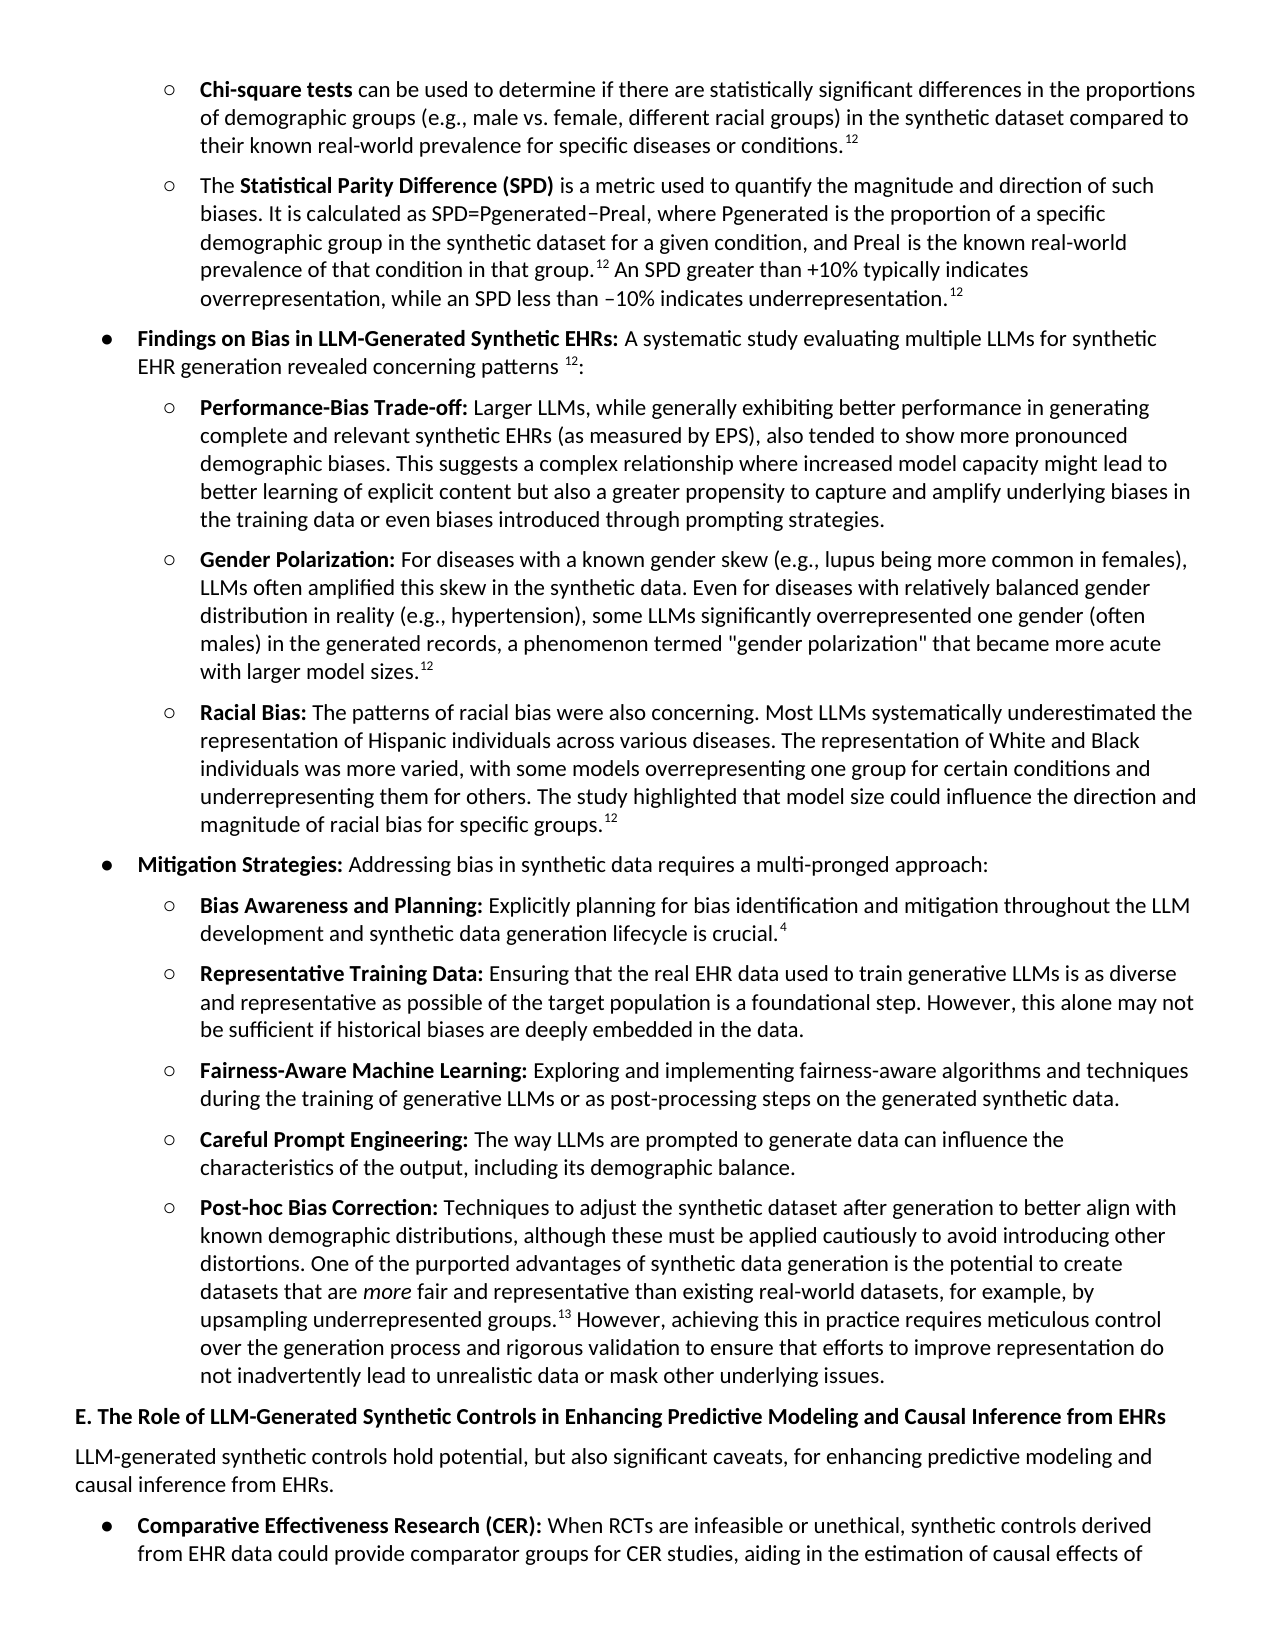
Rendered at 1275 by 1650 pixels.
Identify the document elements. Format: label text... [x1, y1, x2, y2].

list Fairness-Aware Machine Learning: Exploring and implementing fairness-aware algorithms and techniques during the training of generative LLMs or as post-processing steps on the generated synthetic data. [162, 1056, 1200, 1112]
list Mitigation Strategies: Addressing bias in synthetic data requires a multi-pronged approach: [100, 851, 1200, 878]
list Post-hoc Bias Correction: Techniques to adjust the synthetic dataset after generation to better align with known demographic distributions, although these must be applied cautiously to avoid introducing other distortions. One of the purported advantages of synthetic data generation is the potential to create datasets that are more fair and representative than existing real-world datasets, for example, by upsampling underrepresented groups.13 However, achieving this in practice requires meticulous control over the generation process and rigorous validation to ensure that efforts to improve representation do not inadvertently lead to unrealistic data or mask other underlying issues. [162, 1193, 1200, 1389]
text LLM-generated synthetic controls hold potential, but also significant caveats, for enhancing predictive modeling and causal inference from EHRs. [75, 1442, 1200, 1498]
list Performance-Bias Trade-off: Larger LLMs, while generally exhibiting better performance in generating complete and relevant synthetic EHRs (as measured by EPS), also tended to show more pronounced demographic biases. This suggests a complex relationship where increased model capacity might lead to better learning of explicit content but also a greater propensity to capture and amplify underlying biases in the training data or even biases introduced through prompting strategies. [162, 393, 1200, 533]
list Gender Polarization: For diseases with a known gender skew (e.g., lupus being more common in females), LLMs often amplified this skew in the synthetic data. Even for diseases with relatively balanced gender distribution in reality (e.g., hypertension), some LLMs significantly overrepresented one gender (often males) in the generated records, a phenomenon termed "gender polarization" that became more acute with larger model sizes.12 [162, 545, 1200, 685]
text E. The Role of LLM-Generated Synthetic Controls in Enhancing Predictive Modeling and Causal Inference from EHRs [75, 1402, 1200, 1430]
list Careful Prompt Engineering: The way LLMs are prompted to generate data can influence the characteristics of the output, including its demographic balance. [162, 1125, 1200, 1181]
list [100, 1511, 1200, 1567]
list Chi-square tests can be used to determine if there are statistically significant differences in the proportions of demographic groups (e.g., male vs. female, different racial groups) in the synthetic dataset compared to their known real-world prevalence for specific diseases or conditions.12 [162, 75, 1200, 159]
list The Statistical Parity Difference (SPD) is a metric used to quantify the magnitude and direction of such biases. It is calculated as SPD=Pgenerated​−Preal​, where Pgenerated​ is the proportion of a specific demographic group in the synthetic dataset for a given condition, and Preal​ is the known real-world prevalence of that condition in that group.12 An SPD greater than +10% typically indicates overrepresentation, while an SPD less than –10% indicates underrepresentation.12 [162, 172, 1200, 312]
list Findings on Bias in LLM-Generated Synthetic EHRs: A systematic study evaluating multiple LLMs for synthetic EHR generation revealed concerning patterns 12: [100, 324, 1200, 380]
list Representative Training Data: Ensuring that the real EHR data used to train generative LLMs is as diverse and representative as possible of the target population is a foundational step. However, this alone may not be sufficient if historical biases are deeply embedded in the data. [162, 959, 1200, 1044]
list Racial Bias: The patterns of racial bias were also concerning. Most LLMs systematically underestimated the representation of Hispanic individuals across various diseases. The representation of White and Black individuals was more varied, with some models overrepresenting one group for certain conditions and underrepresenting them for others. The study highlighted that model size could influence the direction and magnitude of racial bias for specific groups.12 [162, 698, 1200, 838]
list Bias Awareness and Planning: Explicitly planning for bias identification and mitigation throughout the LLM development and synthetic data generation lifecycle is crucial.4 [162, 891, 1200, 947]
